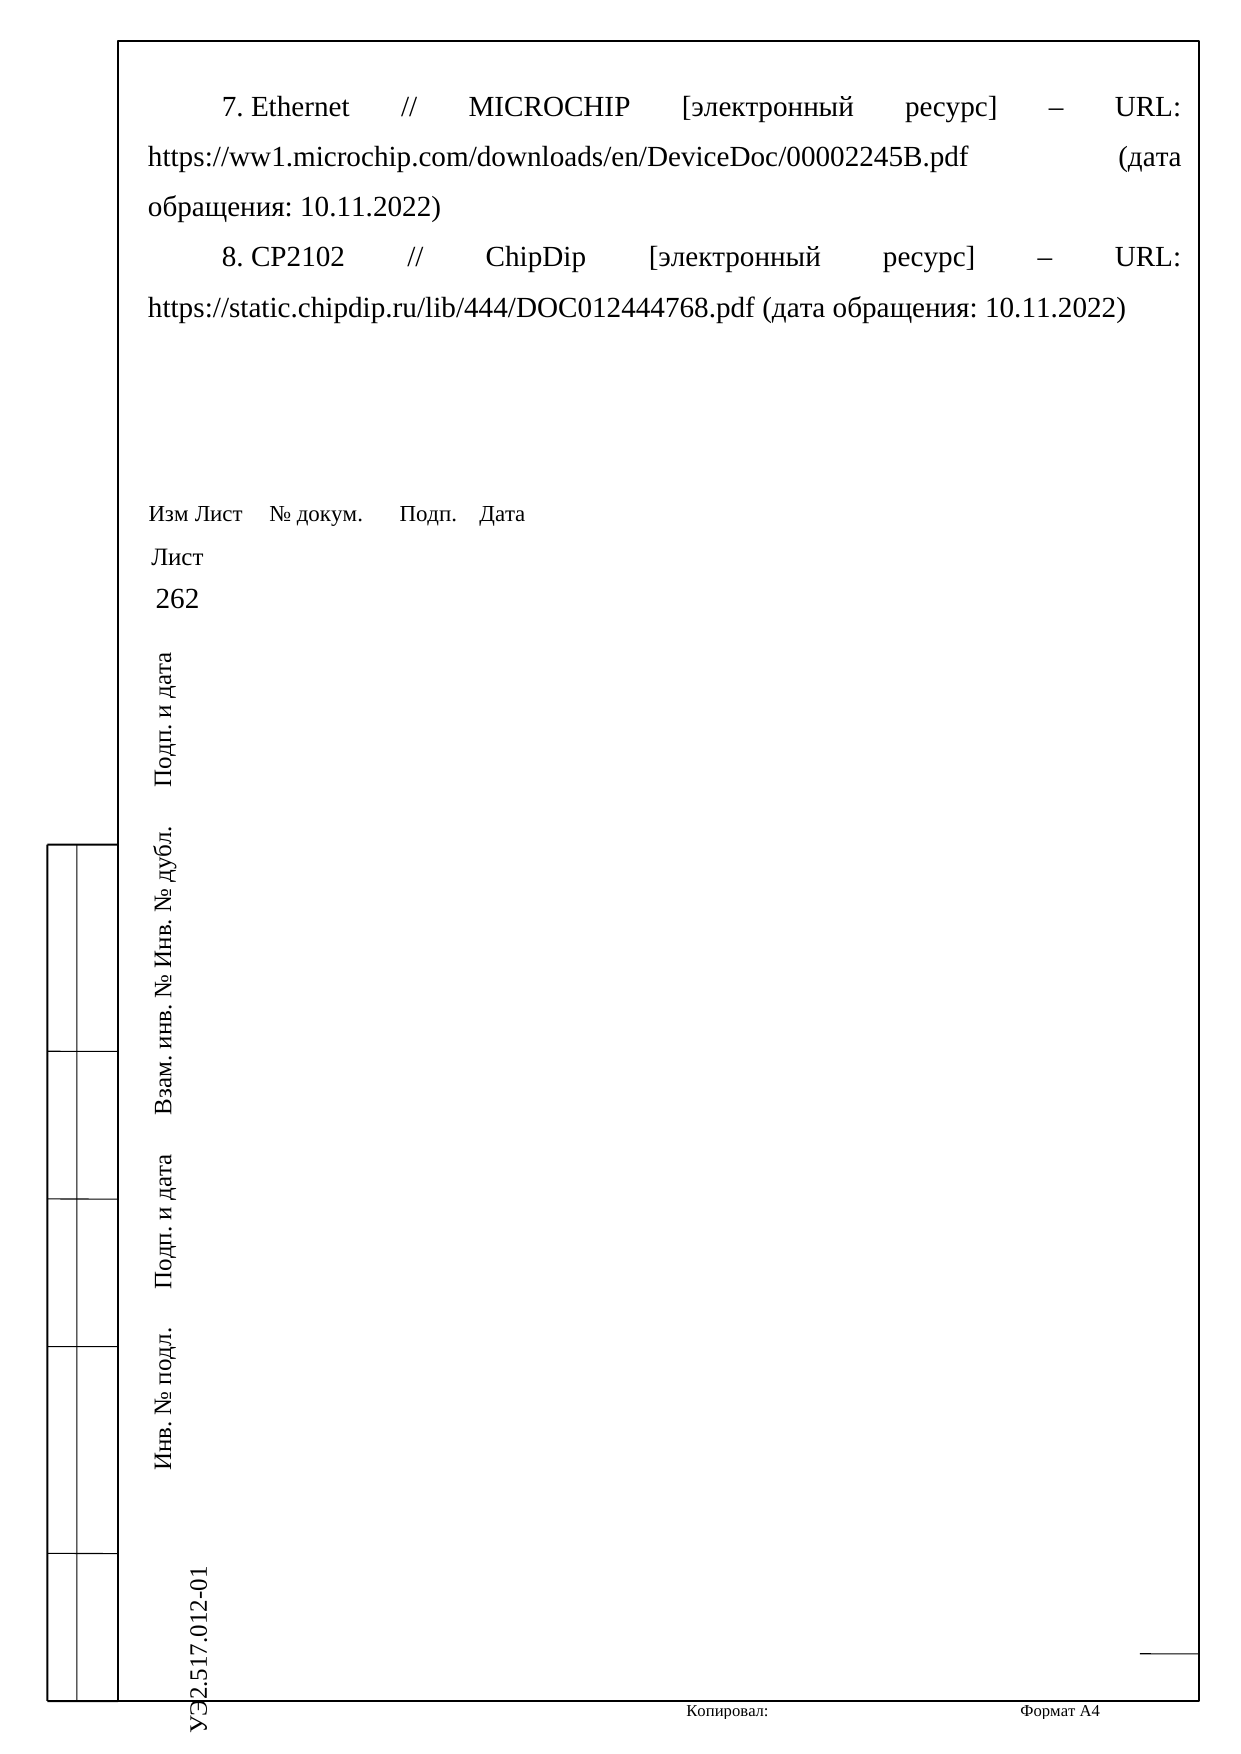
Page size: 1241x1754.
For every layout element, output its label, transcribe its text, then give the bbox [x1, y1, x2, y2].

list 7. Ethernet // MICROCHIP [электронный ресурс] – URL: https://ww1.microchip.com/downloads/en/DeviceDoc/00002245B.pdf (дата обращения: 10.11.2022) [148, 89, 1181, 223]
text 8. CP2102 // ChipDip [электронный ресурс] – URL: https://static.chipdip.ru/lib/444/DOC012444768.pdf (дата обращения: 10.11.2022) [148, 239, 1181, 323]
